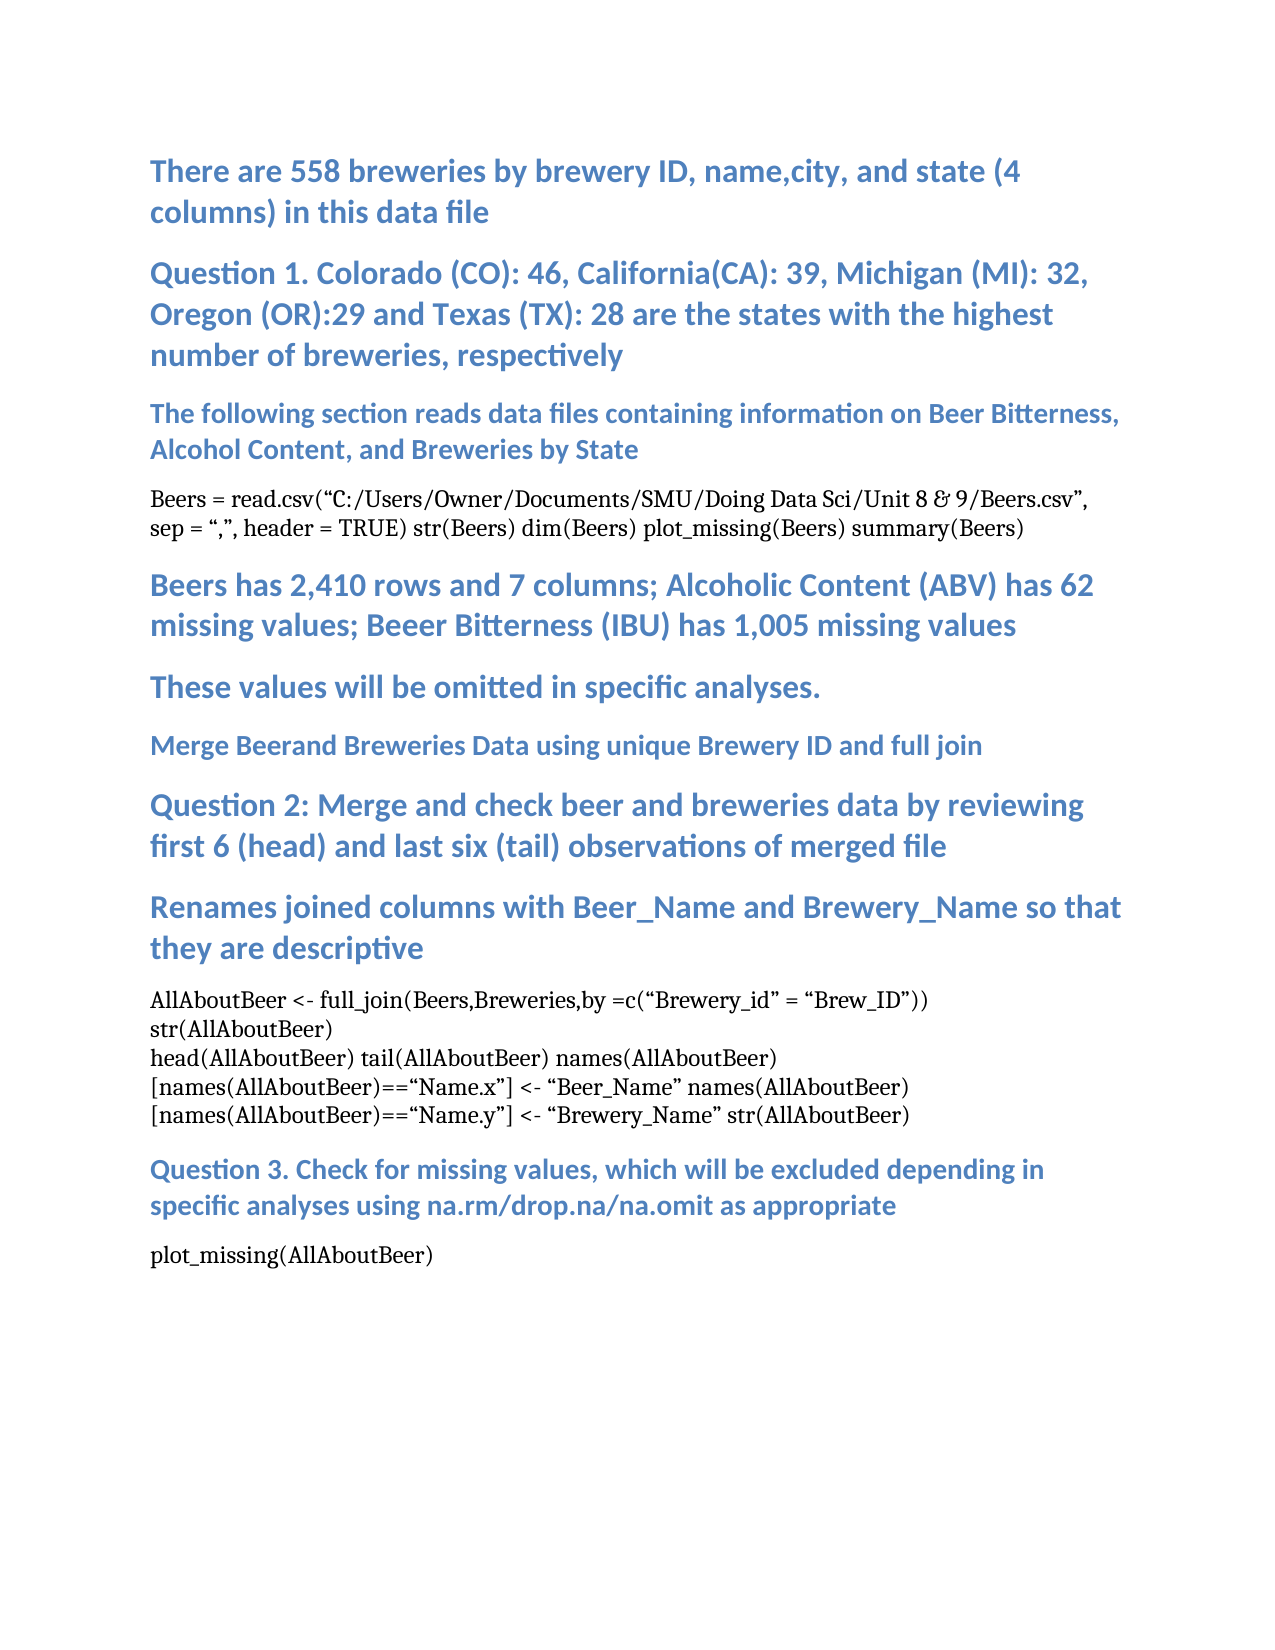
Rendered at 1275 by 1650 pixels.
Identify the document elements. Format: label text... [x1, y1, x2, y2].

subtitle The following section reads data files containing information on Beer Bitterness, Alcohol Content, and Breweries by State [150, 395, 1125, 467]
subtitle These values will be omitted in specific analyses. [150, 666, 1125, 707]
subtitle There are 558 breweries by brewery ID, name,city, and state (4 columns) in this data file [150, 150, 1125, 231]
text AllAboutBeer <- full_join(Beers,Breweries,by =c(“Brewery_id” = “Brew_ID”)) str(AllAboutBeer) head(AllAboutBeer) tail(AllAboutBeer) names(AllAboutBeer)[names(AllAboutBeer)==“Name.x”] <- “Beer_Name” names(AllAboutBeer)[names(AllAboutBeer)==“Name.y”] <- “Brewery_Name” str(AllAboutBeer) [150, 986, 1125, 1130]
subtitle Beers has 2,410 rows and 7 columns; Alcoholic Content (ABV) has 62 missing values; Beeer Bitterness (IBU) has 1,005 missing values [150, 564, 1125, 645]
subtitle Merge Beerand Breweries Data using unique Brewery ID and full join [150, 727, 1125, 763]
subtitle Renames joined columns with Beer_Name and Brewery_Name so that they are descriptive [150, 886, 1125, 968]
subtitle Question 2: Merge and check beer and breweries data by reviewing first 6 (head) and last six (tail) observations of merged file [150, 784, 1125, 865]
text plot_missing(AllAboutBeer) [150, 1241, 1125, 1270]
subtitle Question 1. Colorado (CO): 46, California(CA): 39, Michigan (MI): 32, Oregon (OR):29 and Texas (TX): 28 are the states with the highest number of breweries, respectively [150, 252, 1125, 374]
subtitle Question 3. Check for missing values, which will be excluded depending in specific analyses using na.rm/drop.na/na.omit as appropriate [150, 1151, 1125, 1222]
text Beers = read.csv(“C:/Users/Owner/Documents/SMU/Doing Data Sci/Unit 8 & 9/Beers.csv”, sep = “,”, header = TRUE) str(Beers) dim(Beers) plot_missing(Beers) summary(Beers) [150, 485, 1125, 543]
